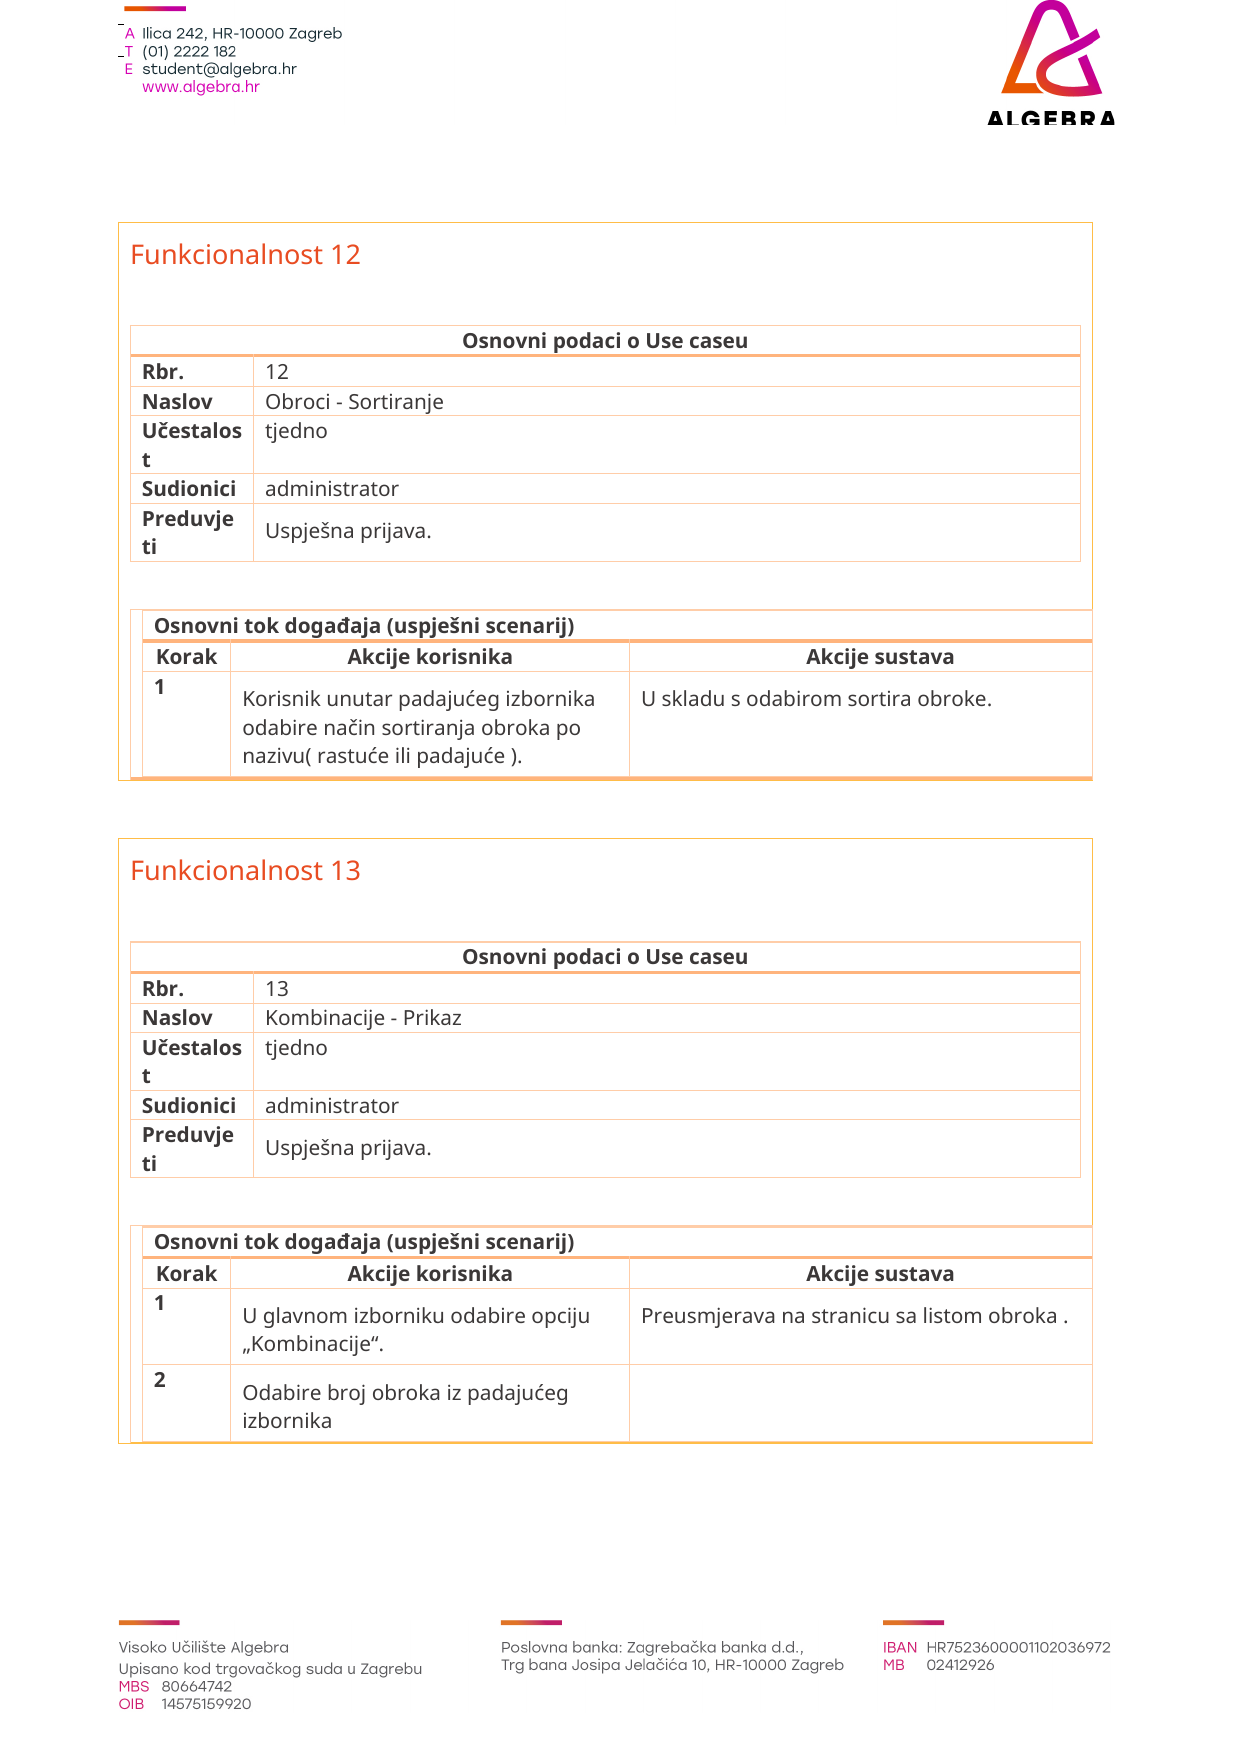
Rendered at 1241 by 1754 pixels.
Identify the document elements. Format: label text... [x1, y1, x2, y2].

table_header Funkcionalnost 12 [119, 223, 1092, 780]
table_header Funkcionalnost 13 [119, 839, 1092, 1443]
picture [118, 1620, 1111, 1713]
picture [124, 0, 1115, 125]
